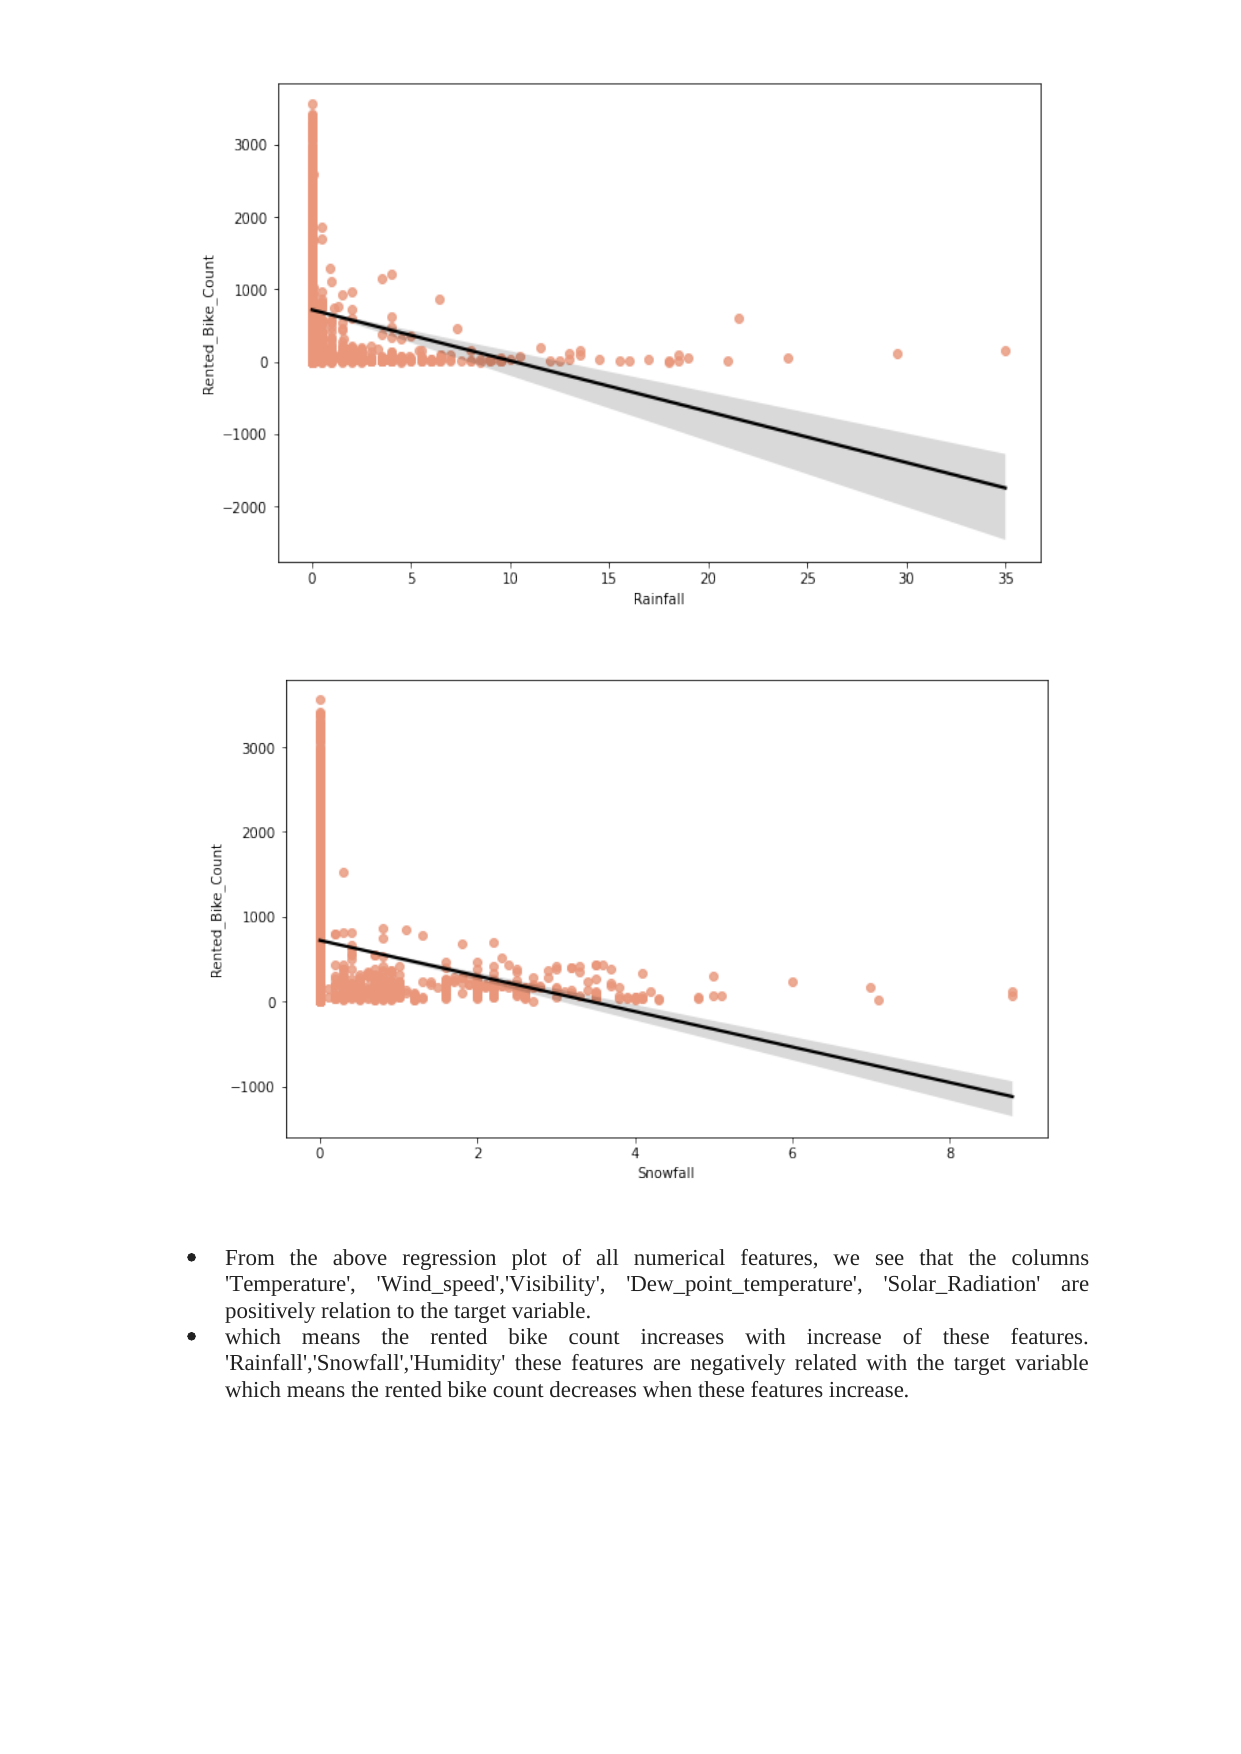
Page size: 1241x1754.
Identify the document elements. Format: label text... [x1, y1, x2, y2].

picture [200, 671, 1055, 1191]
picture [192, 73, 1049, 618]
list which means the rented bike count increases with increase of these features. 'Rainfall','Snowfall','Humidity' these features are negatively related with the target variable which means the rented bike count decreases when these features increase. [187, 1323, 1090, 1402]
list From the above regression plot of all numerical features, we see that the columns 'Temperature', 'Wind_speed','Visibility', 'Dew_point_temperature', 'Solar_Radiation' are positively relation to the target variable. [187, 1244, 1090, 1323]
